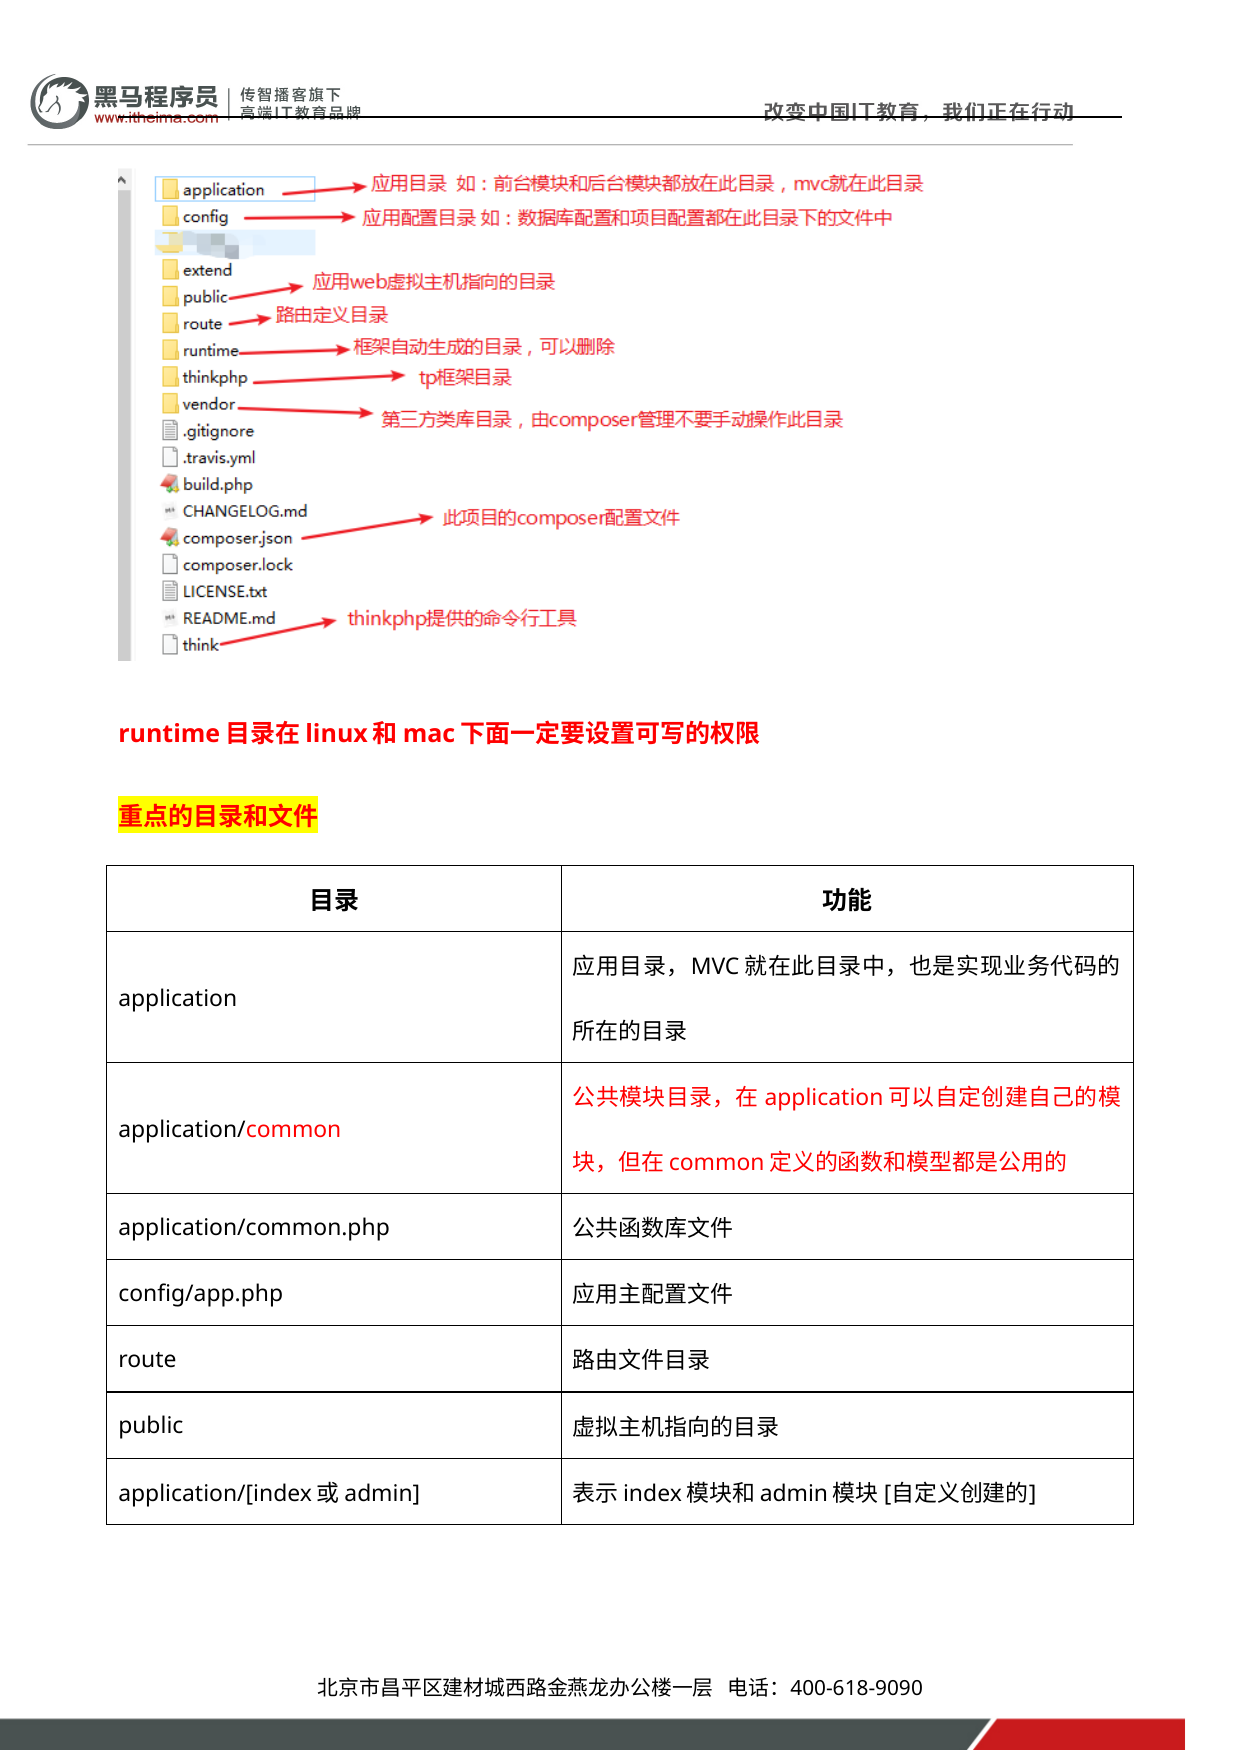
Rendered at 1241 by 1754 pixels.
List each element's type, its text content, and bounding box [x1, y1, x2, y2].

table_header 功能 [562, 866, 1133, 931]
table_cell config/app.php [107, 1260, 561, 1325]
table_cell route [107, 1326, 561, 1391]
picture [0, 1659, 1186, 1750]
table_cell 路由文件目录 [562, 1326, 1133, 1391]
table_cell 公共函数库文件 [562, 1194, 1133, 1259]
table_cell application [107, 932, 561, 1062]
table_cell 表示index模块和admin模块 [自定义创建的] [562, 1459, 1133, 1523]
table_cell 应用主配置文件 [562, 1260, 1133, 1325]
text runtime目录在linux和mac下面一定要设置可写的权限 [118, 699, 1122, 764]
table_cell application/common.php [107, 1194, 561, 1259]
table_cell 虚拟主机指向的目录 [562, 1393, 1133, 1457]
table_header 目录 [107, 866, 561, 931]
table_cell application/common [107, 1063, 561, 1193]
table_cell 应用目录，MVC就在此目录中，也是实现业务代码的所在的目录 [562, 932, 1133, 1062]
table_cell public [107, 1393, 561, 1457]
text 重点的目录和文件 [118, 782, 1122, 847]
table_cell 公共模块目录，在application可以自定创建自己的模块，但在common定义的函数和模型都是公用的 [562, 1063, 1133, 1193]
table_cell application/[index或admin] [107, 1459, 561, 1523]
picture [118, 162, 1019, 661]
picture [0, 3, 1176, 153]
